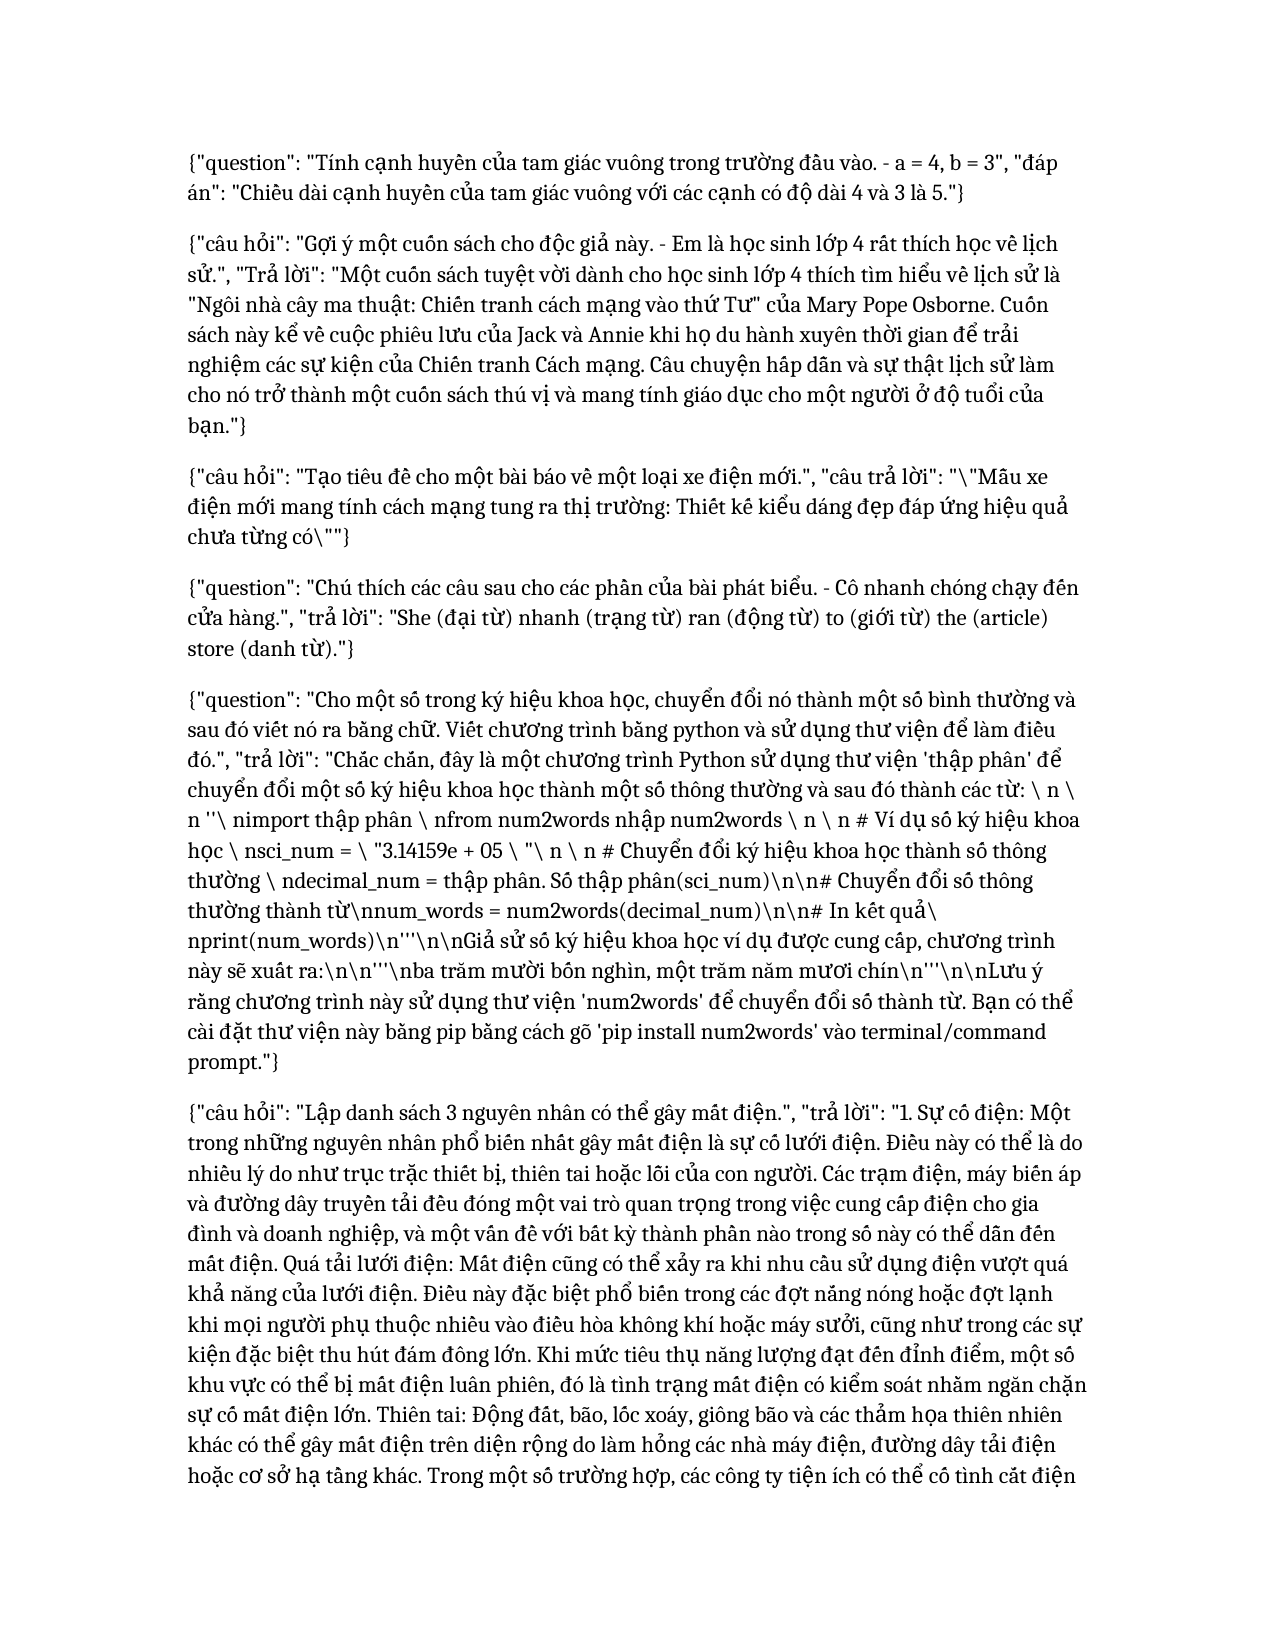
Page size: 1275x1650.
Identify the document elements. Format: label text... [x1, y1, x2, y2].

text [187, 1100, 1087, 1489]
text {"question": "Cho một số trong ký hiệu khoa học, chuyển đổi nó thành một số bình thường và sau đó viết nó ra bằng chữ. Viết chương trình bằng python và sử dụng thư viện để làm điều đó.", "trả lời": "Chắc chắn, đây là một chương trình Python sử dụng thư viện 'thập phân' để chuyển đổi một số ký hiệu khoa học thành một số thông thường và sau đó thành các từ: \ n \ n ''\ nimport thập phân \ nfrom num2words nhập num2words \ n \ n # Ví dụ số ký hiệu khoa học \ nsci_num = \ "3.14159e + 05 \ "\ n \ n # Chuyển đổi ký hiệu khoa học thành số thông thường \ ndecimal_num = thập phân. Số thập phân(sci_num)\n\n# Chuyển đổi số thông thường thành từ\nnum_words = num2words(decimal_num)\n\n# In kết quả\nprint(num_words)\n'''\n\nGiả sử số ký hiệu khoa học ví dụ được cung cấp, chương trình này sẽ xuất ra:\n\n'''\nba trăm mười bốn nghìn, một trăm năm mươi chín\n'''\n\nLưu ý rằng chương trình này sử dụng thư viện 'num2words' để chuyển đổi số thành từ. Bạn có thể cài đặt thư viện này bằng pip bằng cách gõ 'pip install num2words' vào terminal/command prompt."} [187, 686, 1087, 1075]
text {"question": "Tính cạnh huyền của tam giác vuông trong trường đầu vào. - a = 4, b = 3", "đáp án": "Chiều dài cạnh huyền của tam giác vuông với các cạnh có độ dài 4 và 3 là 5."} [187, 150, 1087, 207]
text {"câu hỏi": "Gợi ý một cuốn sách cho độc giả này. - Em là học sinh lớp 4 rất thích học về lịch sử.", "Trả lời": "Một cuốn sách tuyệt vời dành cho học sinh lớp 4 thích tìm hiểu về lịch sử là "Ngôi nhà cây ma thuật: Chiến tranh cách mạng vào thứ Tư" của Mary Pope Osborne. Cuốn sách này kể về cuộc phiêu lưu của Jack và Annie khi họ du hành xuyên thời gian để trải nghiệm các sự kiện của Chiến tranh Cách mạng. Câu chuyện hấp dẫn và sự thật lịch sử làm cho nó trở thành một cuốn sách thú vị và mang tính giáo dục cho một người ở độ tuổi của bạn."} [187, 231, 1087, 439]
text {"câu hỏi": "Tạo tiêu đề cho một bài báo về một loại xe điện mới.", "câu trả lời": "\"Mẫu xe điện mới mang tính cách mạng tung ra thị trường: Thiết kế kiểu dáng đẹp đáp ứng hiệu quả chưa từng có\""} [187, 463, 1087, 550]
text {"question": "Chú thích các câu sau cho các phần của bài phát biểu. - Cô nhanh chóng chạy đến cửa hàng.", "trả lời": "She (đại từ) nhanh (trạng từ) ran (động từ) to (giới từ) the (article) store (danh từ)."} [187, 575, 1087, 662]
